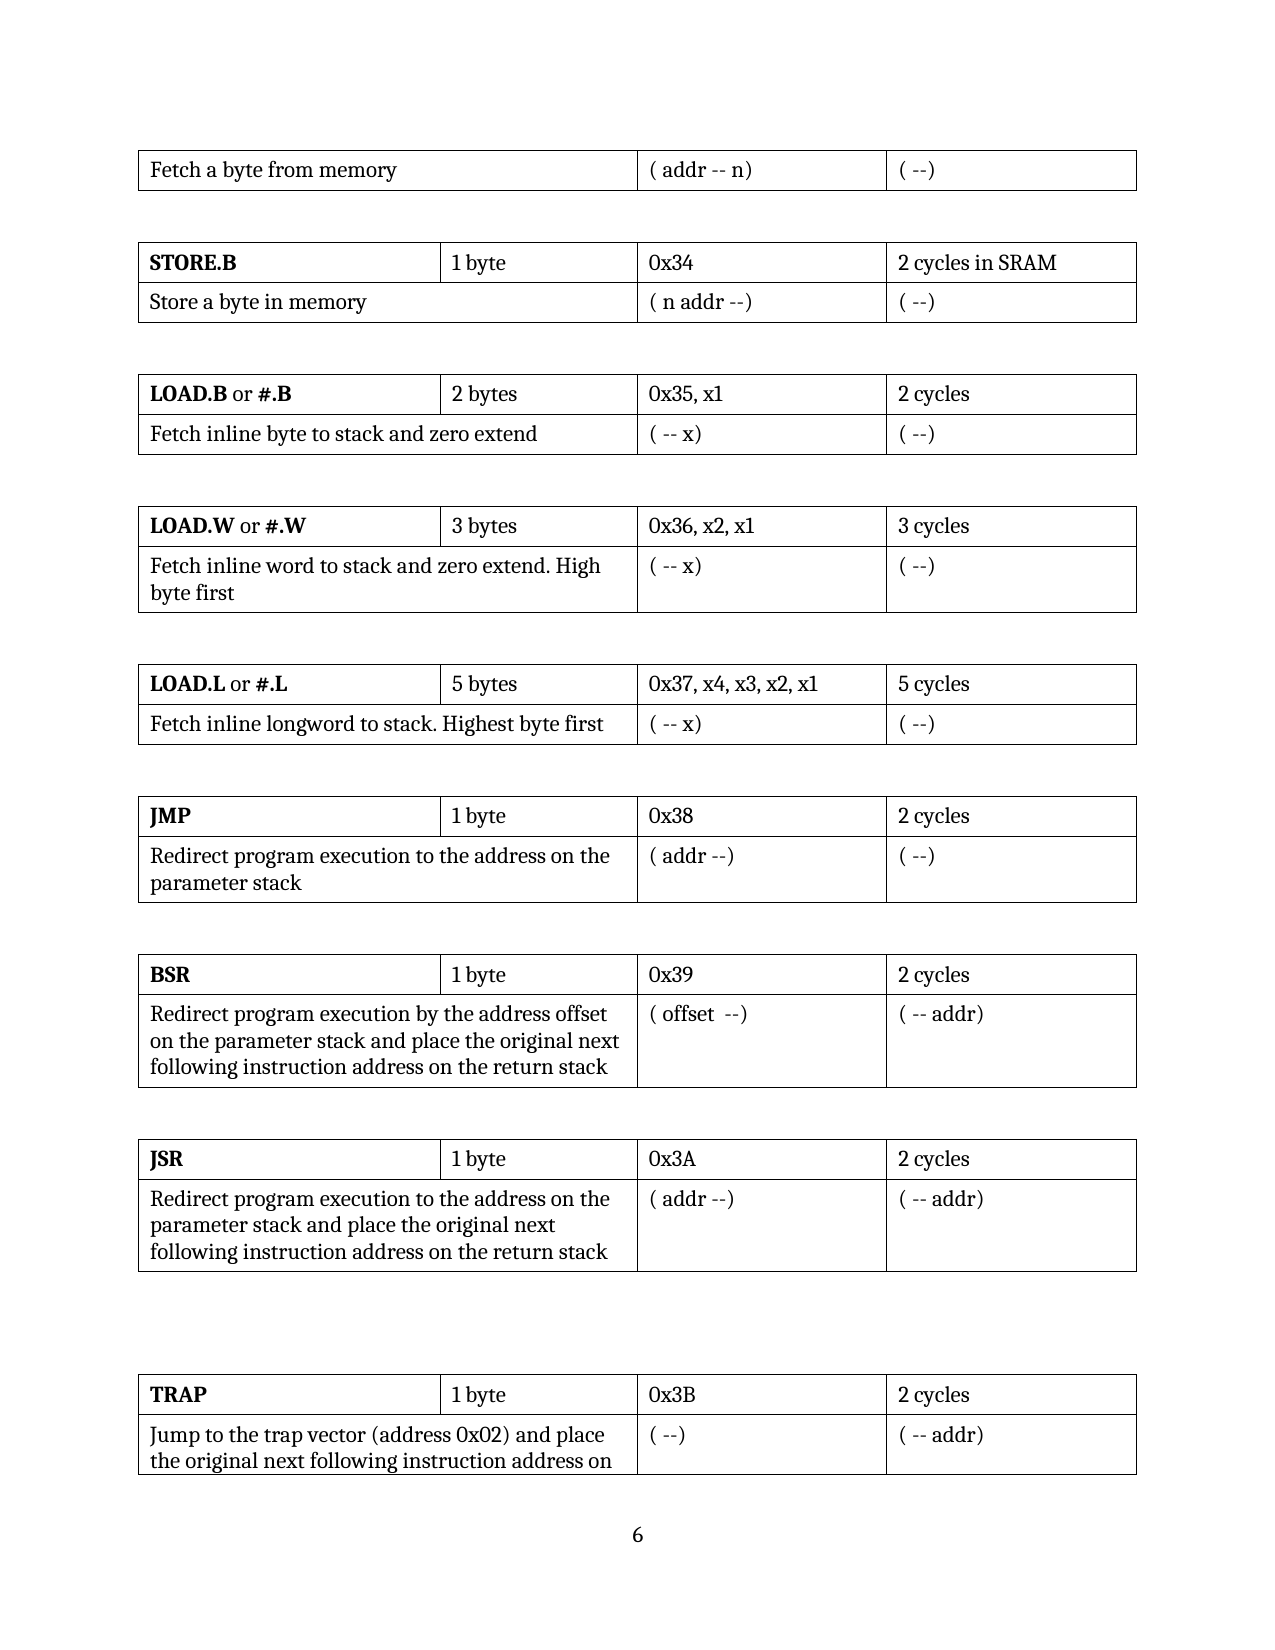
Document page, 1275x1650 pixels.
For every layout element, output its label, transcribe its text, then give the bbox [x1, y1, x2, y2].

table_header 0x38 [638, 797, 886, 836]
table_header 1 byte [441, 797, 637, 836]
table_cell ( --) [887, 283, 1136, 322]
table_cell Fetch a byte from memory [139, 151, 637, 190]
table_header 0x36, x2, x1 [638, 507, 886, 546]
table_cell ( n addr --) [638, 283, 886, 322]
table_cell ( --) [887, 151, 1136, 190]
table_header LOAD.W or #.W [139, 507, 440, 546]
table_cell ( --) [887, 705, 1136, 744]
table_cell ( -- addr) [887, 995, 1136, 1087]
table_cell Redirect program execution to the address on the parameter stack [139, 837, 637, 902]
table_cell ( --) [887, 415, 1136, 454]
table_header 0x34 [638, 243, 886, 282]
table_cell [139, 1415, 637, 1474]
table_header 2 cycles [887, 1375, 1136, 1414]
table_cell Fetch inline longword to stack. Highest byte first [139, 705, 637, 744]
table_cell ( addr -- n) [638, 151, 886, 190]
table_header 1 byte [441, 1140, 637, 1178]
table_header 0x35, x1 [638, 375, 886, 414]
table_cell Fetch inline word to stack and zero extend. High byte first [139, 547, 637, 612]
table_header 0x39 [638, 955, 886, 994]
table_cell Redirect program execution by the address offset on the parameter stack and place the original next following instruction address on the return stack [139, 995, 637, 1087]
table_header JMP [139, 797, 440, 836]
table_cell ( addr --) [638, 837, 886, 902]
table_cell ( -- x) [638, 705, 886, 744]
table_header 2 cycles [887, 375, 1136, 414]
table_header BSR [139, 955, 440, 994]
table_header 5 cycles [887, 665, 1136, 704]
table_cell ( -- addr) [887, 1180, 1136, 1271]
table_header 1 byte [441, 243, 637, 282]
table_header 2 cycles in SRAM [887, 243, 1136, 282]
table_header 1 byte [441, 1375, 637, 1414]
table_cell Store a byte in memory [139, 283, 637, 322]
table_header TRAP [139, 1375, 440, 1414]
table_cell Redirect program execution to the address on the parameter stack and place the original next following instruction address on the return stack [139, 1180, 637, 1271]
table_header 0x37, x4, x3, x2, x1 [638, 665, 886, 704]
table_header 1 byte [441, 955, 637, 994]
table_cell ( -- x) [638, 415, 886, 454]
table_header STORE.B [139, 243, 440, 282]
table_cell ( offset --) [638, 995, 886, 1087]
table_cell ( -- x) [638, 547, 886, 612]
table_cell ( --) [638, 1415, 886, 1474]
table_header 0x3B [638, 1375, 886, 1414]
table_header LOAD.L or #.L [139, 665, 440, 704]
table_header 0x3A [638, 1140, 886, 1178]
table_header 2 bytes [441, 375, 637, 414]
table_header 3 cycles [887, 507, 1136, 546]
table_header LOAD.B or #.B [139, 375, 440, 414]
table_header 5 bytes [441, 665, 637, 704]
table_cell ( --) [887, 547, 1136, 612]
table_cell Fetch inline byte to stack and zero extend [139, 415, 637, 454]
table_header 2 cycles [887, 955, 1136, 994]
table_header JSR [139, 1140, 440, 1178]
table_header 2 cycles [887, 797, 1136, 836]
table_cell ( -- addr) [887, 1415, 1136, 1474]
table_cell ( addr --) [638, 1180, 886, 1271]
table_cell ( --) [887, 837, 1136, 902]
table_header 3 bytes [441, 507, 637, 546]
table_header 2 cycles [887, 1140, 1136, 1178]
